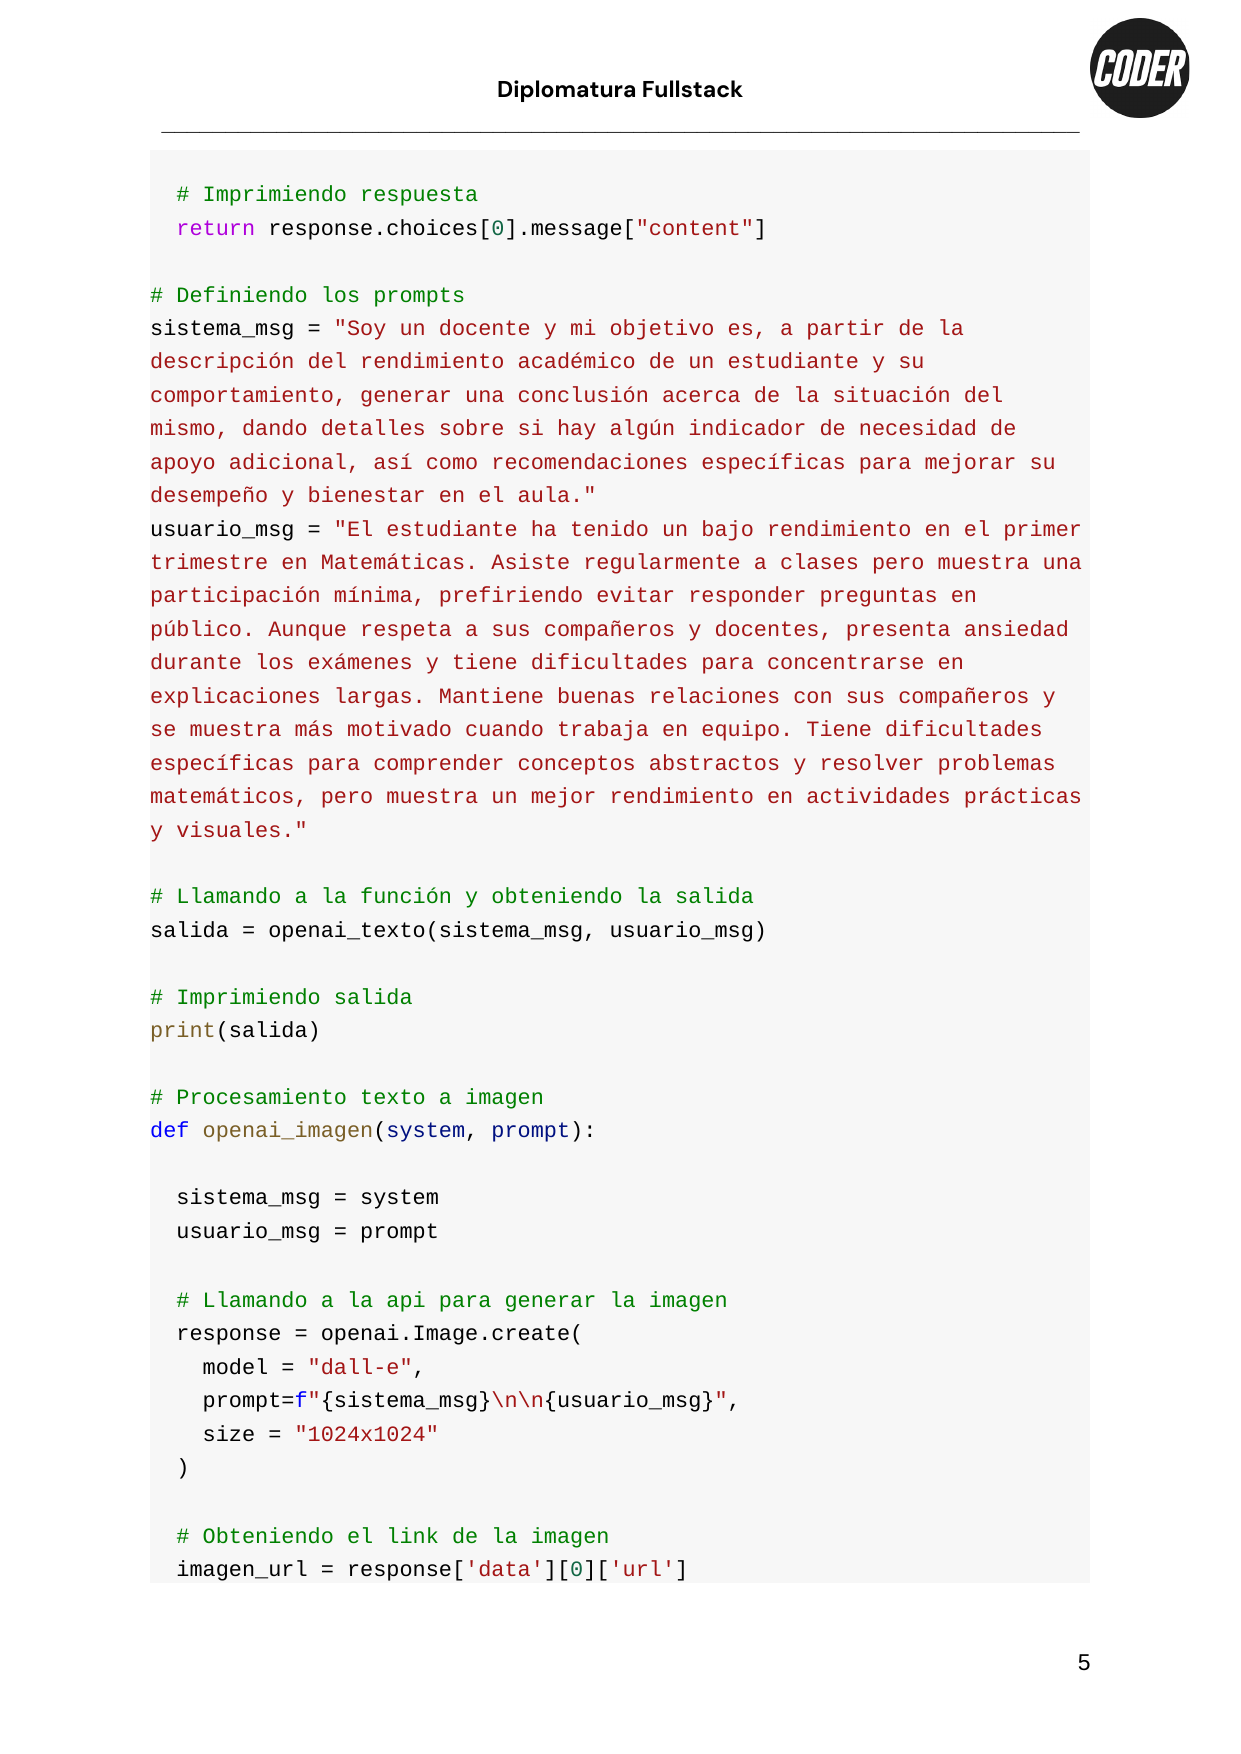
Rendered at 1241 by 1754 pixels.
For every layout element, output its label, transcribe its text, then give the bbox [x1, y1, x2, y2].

text # Imprimiendo salida [150, 986, 1090, 1011]
text # Procesamiento texto a imagen [150, 1086, 1090, 1111]
text print(salida) [150, 1019, 1090, 1044]
text # Obteniendo el link de la imagen [150, 1525, 1090, 1550]
text def openai_imagen(system, prompt): [150, 1120, 1090, 1144]
text usuario_msg = "El estudiante ha tenido un bajo rendimiento en el primer trimestre en Matemáticas. Asiste regularmente a clases pero muestra una participación mínima, prefiriendo evitar responder preguntas en público. Aunque respeta a sus compañeros y docentes, presenta ansiedad durante los exámenes y tiene dificultades para concentrarse en explicaciones largas. Mantiene buenas relaciones con sus compañeros y se muestra más motivado cuando trabaja en equipo. Tiene dificultades específicas para comprender conceptos abstractos y resolver problemas matemáticos, pero muestra un mejor rendimiento en actividades prácticas y visuales." [150, 518, 1090, 843]
text prompt=f"{sistema_msg}\n\n{usuario_msg}", [150, 1389, 1090, 1414]
text # Llamando a la api para generar la imagen [150, 1289, 1090, 1314]
text model = "dall-e", [150, 1356, 1090, 1381]
text response = openai.Image.create( [150, 1322, 1090, 1347]
picture [1090, 18, 1190, 118]
text # Imprimiendo respuesta [150, 183, 1090, 208]
text # Definiendo los prompts [150, 284, 1090, 308]
text imagen_url = response['data'][0]['url'] [150, 1558, 1090, 1583]
text sistema_msg = system [150, 1187, 1090, 1211]
text ) [150, 1456, 1090, 1481]
text # Llamando a la función y obteniendo la salida [150, 886, 1090, 910]
text salida = openai_texto(sistema_msg, usuario_msg) [150, 919, 1090, 944]
text return response.choices[0].message["content"] [150, 217, 1090, 242]
text usuario_msg = prompt [150, 1220, 1090, 1245]
text sistema_msg = "Soy un docente y mi objetivo es, a partir de la descripción del rendimiento académico de un estudiante y su comportamiento, generar una conclusión acerca de la situación del mismo, dando detalles sobre si hay algún indicador de necesidad de apoyo adicional, así como recomendaciones específicas para mejorar su desempeño y bienestar en el aula." [150, 317, 1090, 509]
text size = "1024x1024" [150, 1423, 1090, 1447]
